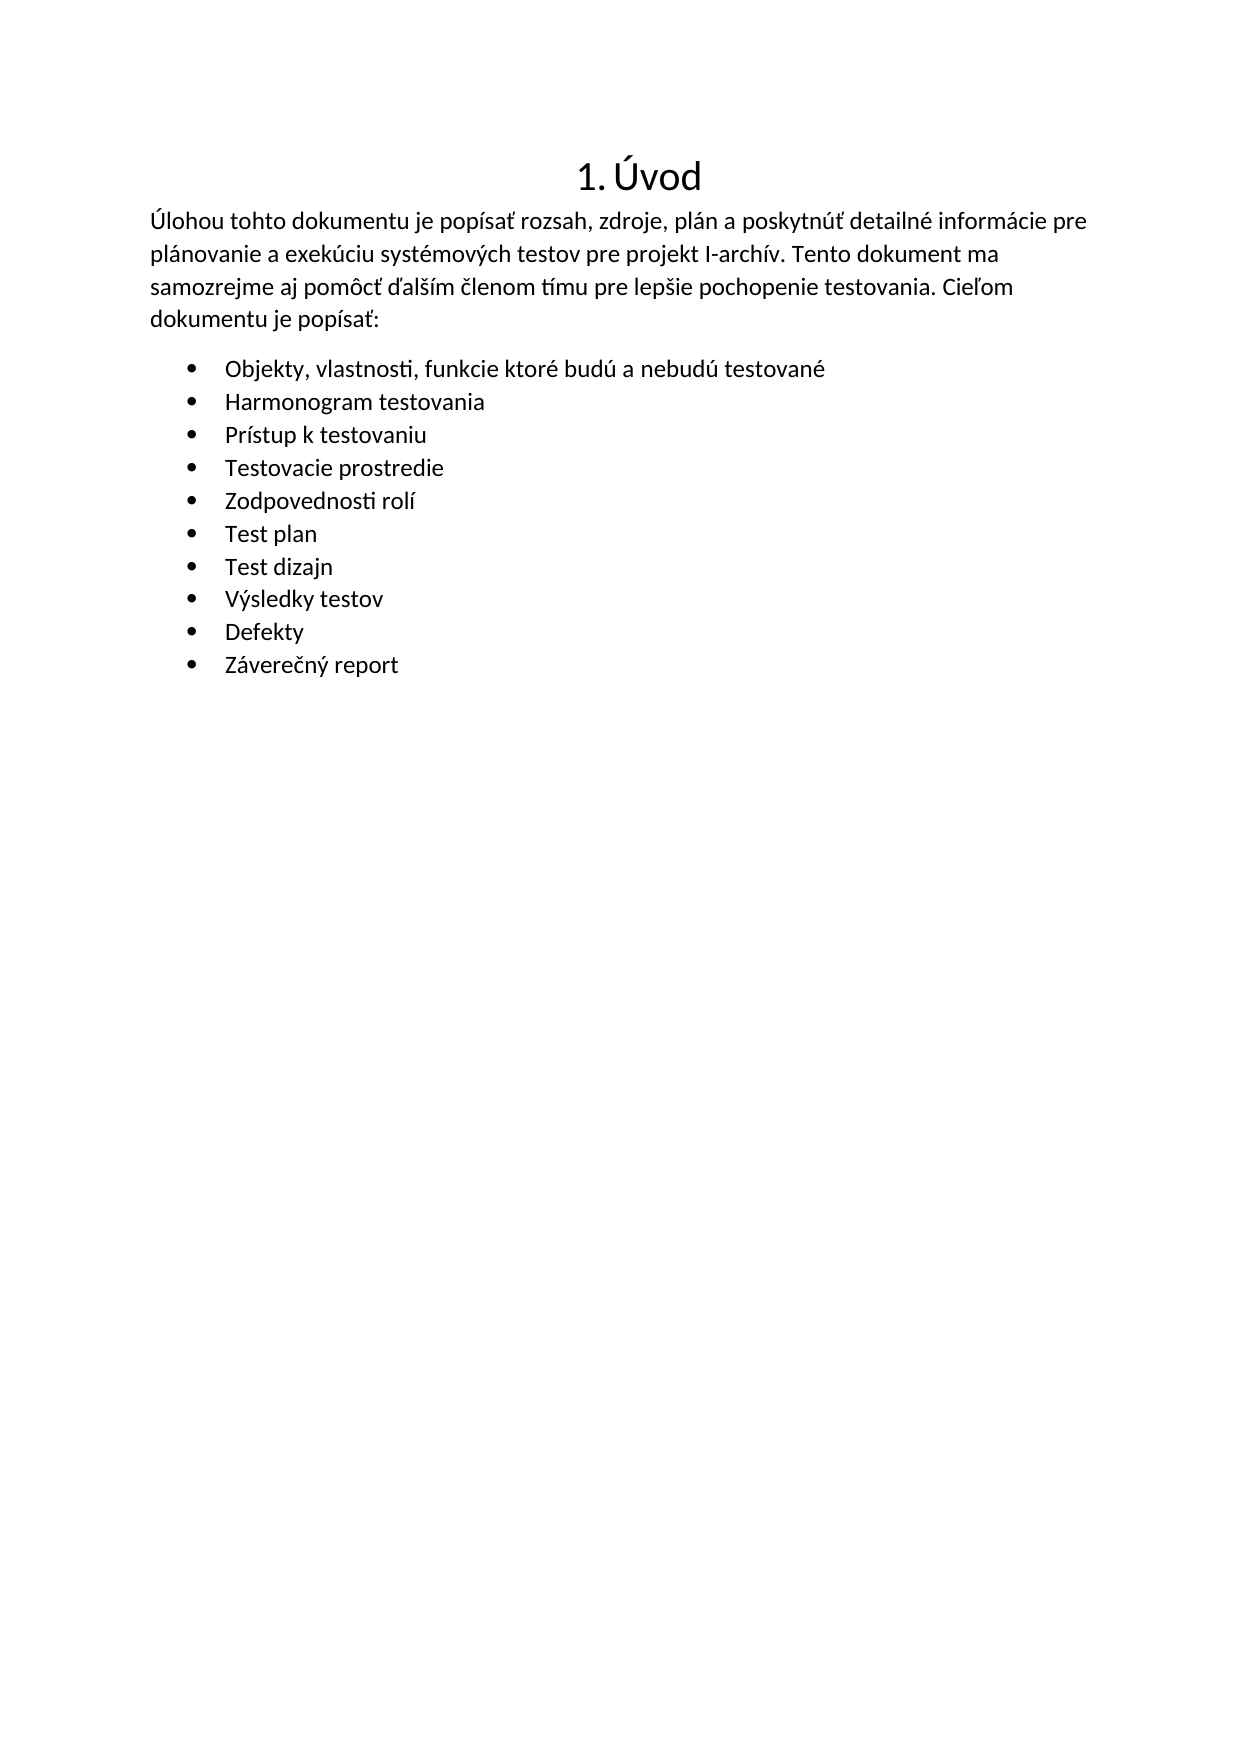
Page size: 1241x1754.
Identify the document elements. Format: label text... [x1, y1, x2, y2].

text Úlohou tohto dokumentu je popísať rozsah, zdroje, plán a poskytnúť detailné informácie pre plánovanie a exekúciu systémových testov pre projekt I-archív. Tento dokument ma samozrejme aj pomôcť ďalším členom tímu pre lepšie pochopenie testovania. Cieľom dokumentu je popísať: [150, 205, 1090, 334]
list Objekty, vlastnosti, funkcie ktoré budú a nebudú testované [187, 353, 1090, 384]
list Prístup k testovaniu [187, 419, 1090, 449]
list Defekty [187, 617, 1090, 647]
list Zodpovednosti rolí [187, 485, 1090, 515]
list Harmonogram testovania [187, 386, 1090, 417]
list Test plan [187, 518, 1090, 548]
list Testovacie prostredie [187, 452, 1090, 482]
list Test dizajn [187, 551, 1090, 581]
list Výsledky testov [187, 584, 1090, 614]
list Záverečný report [187, 649, 1090, 680]
subtitle Úvod [187, 150, 1090, 201]
